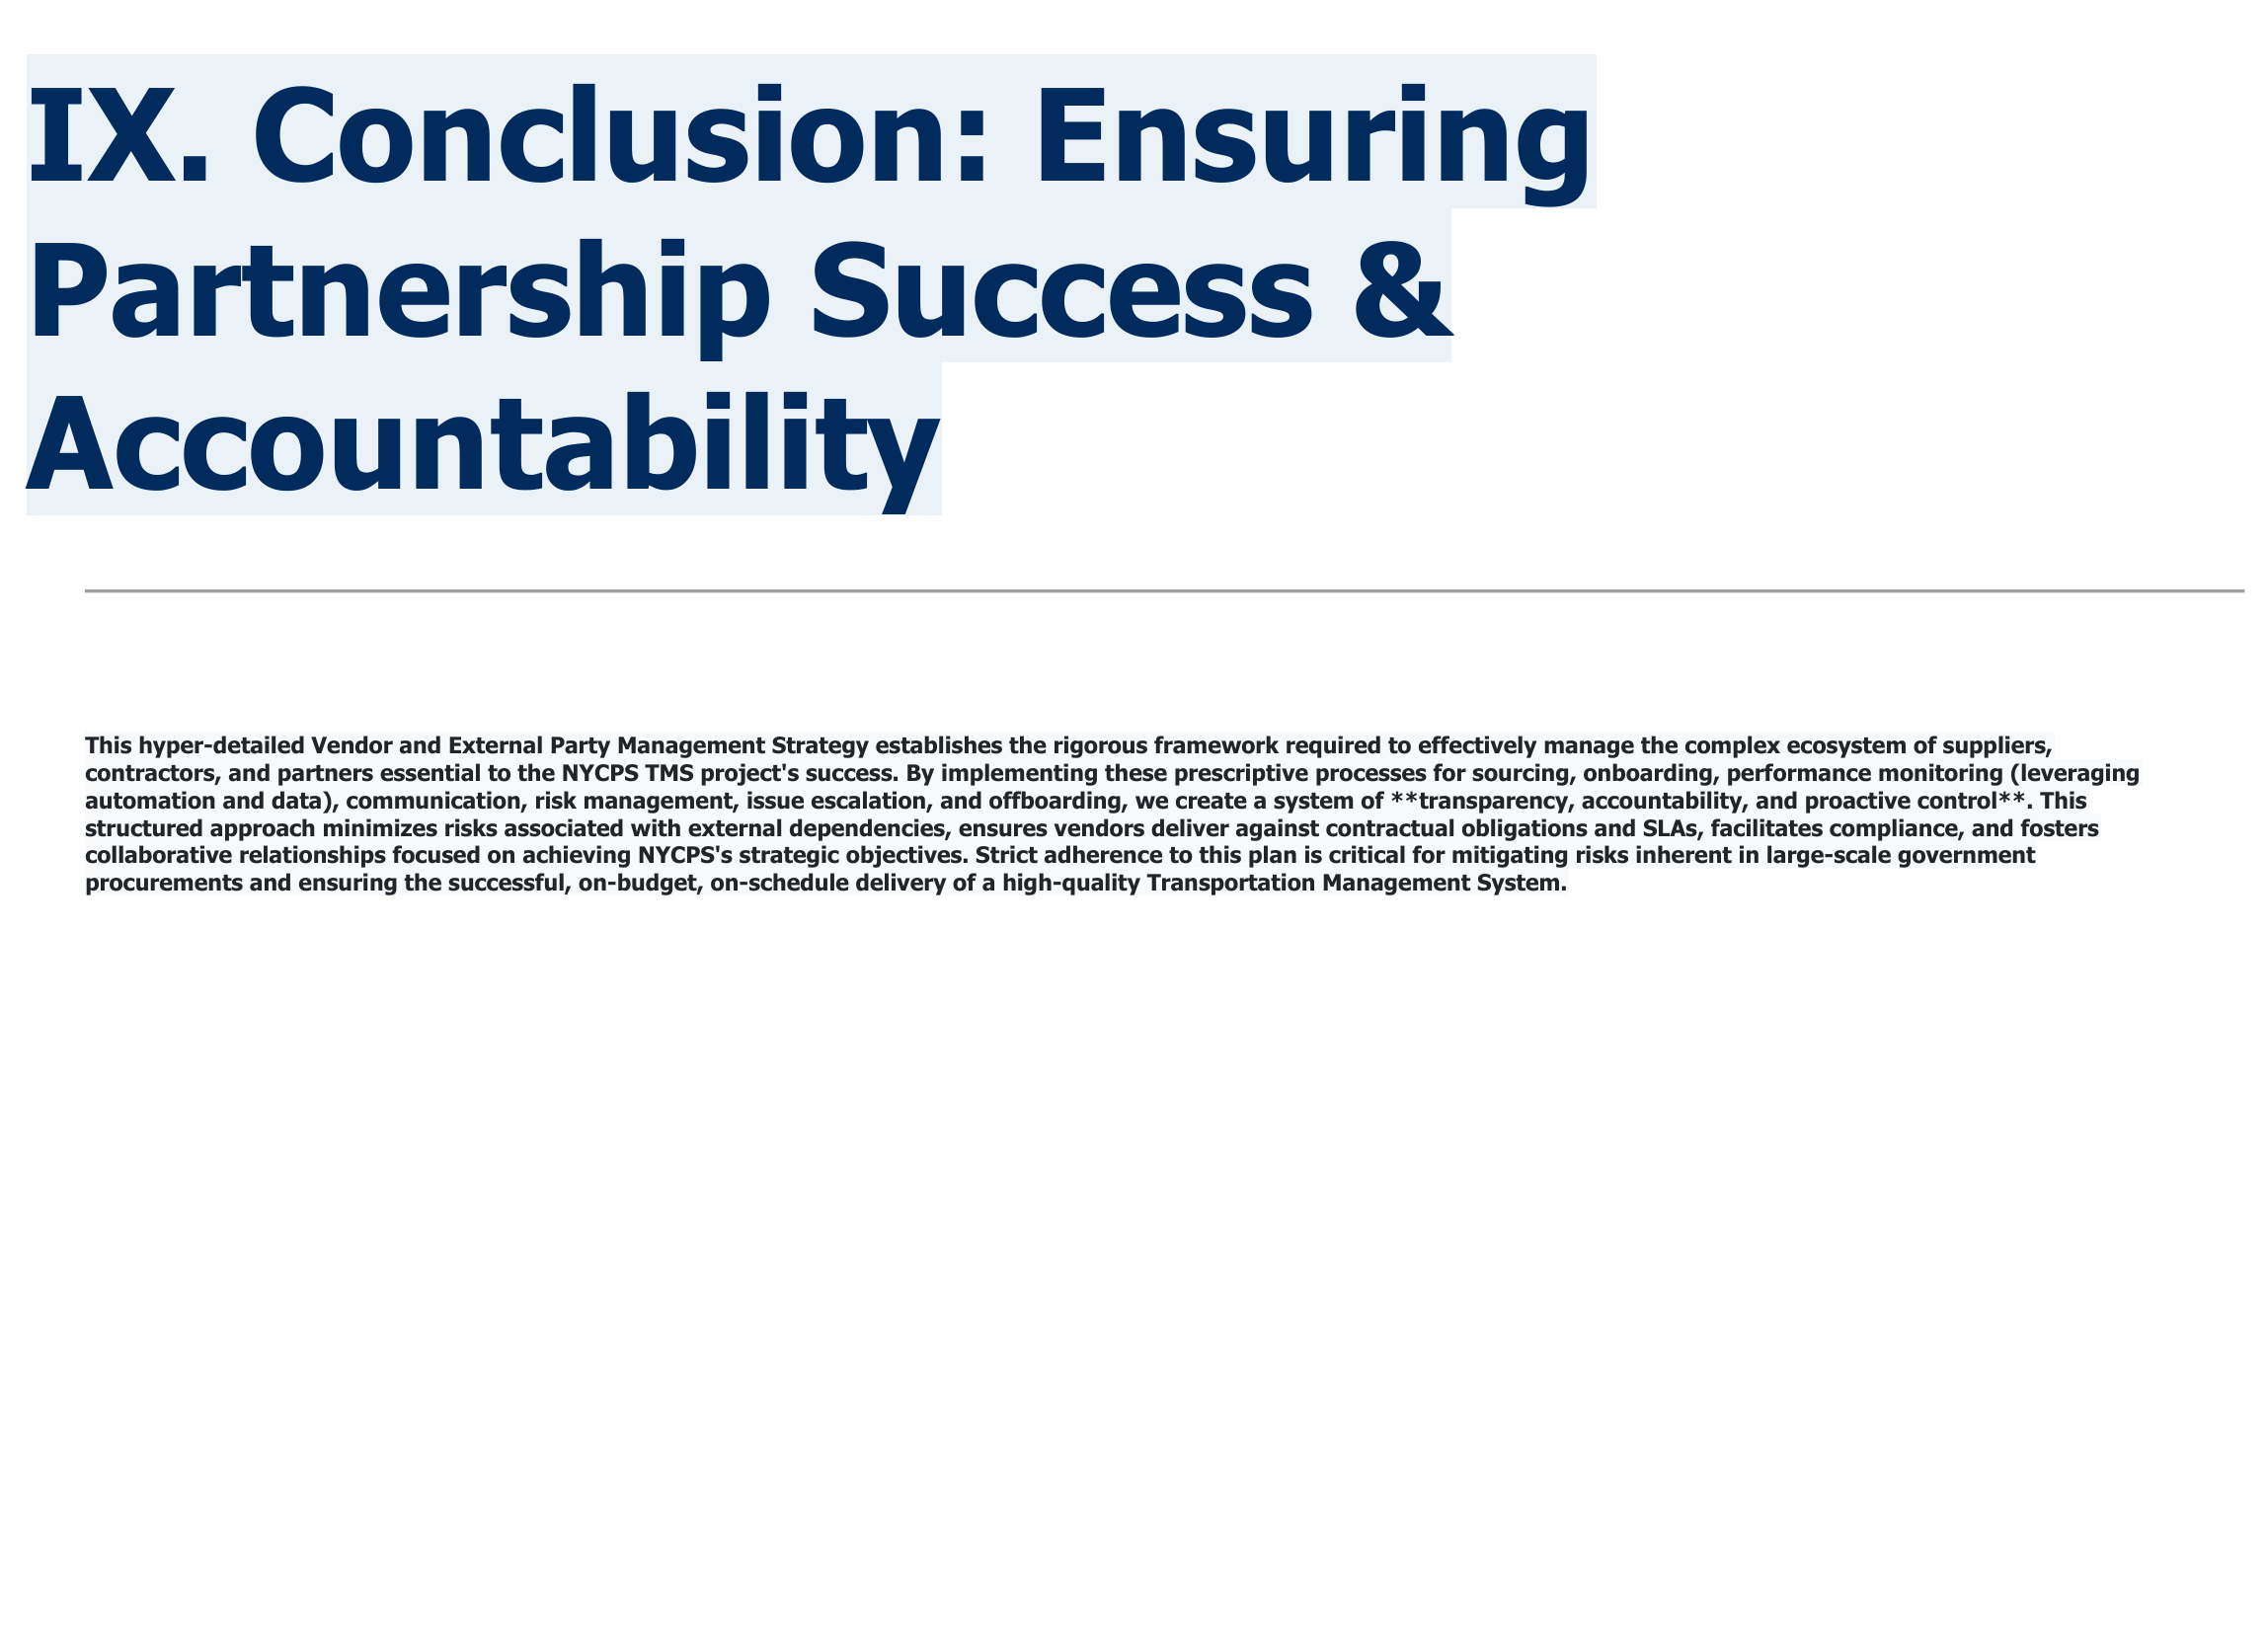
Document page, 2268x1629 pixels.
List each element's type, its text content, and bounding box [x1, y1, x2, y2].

subtitle IX. Conclusion: Ensuring Partnership Success & Accountability [942, 54, 2241, 515]
text This hyper-detailed Vendor and External Party Management Strategy establishes the rigorous framework required to effectively manage the complex ecosystem of suppliers, contractors, and partners essential to the NYCPS TMS project's success. By implementing these prescriptive processes for sourcing, onboarding, performance monitoring (leveraging automation and data), communication, risk management, issue escalation, and offboarding, we create a system of **transparency, accountability, and proactive control**. This structured approach minimizes risks associated with external dependencies, ensures vendors deliver against contractual obligations and SLAs, facilitates compliance, and fosters collaborative relationships focused on achieving NYCPS's strategic objectives. Strict adherence to this plan is critical for mitigating risks inherent in large-scale government procurements and ensuring the successful, on-budget, on-schedule delivery of a high-quality Transportation Management System. [85, 732, 2183, 895]
